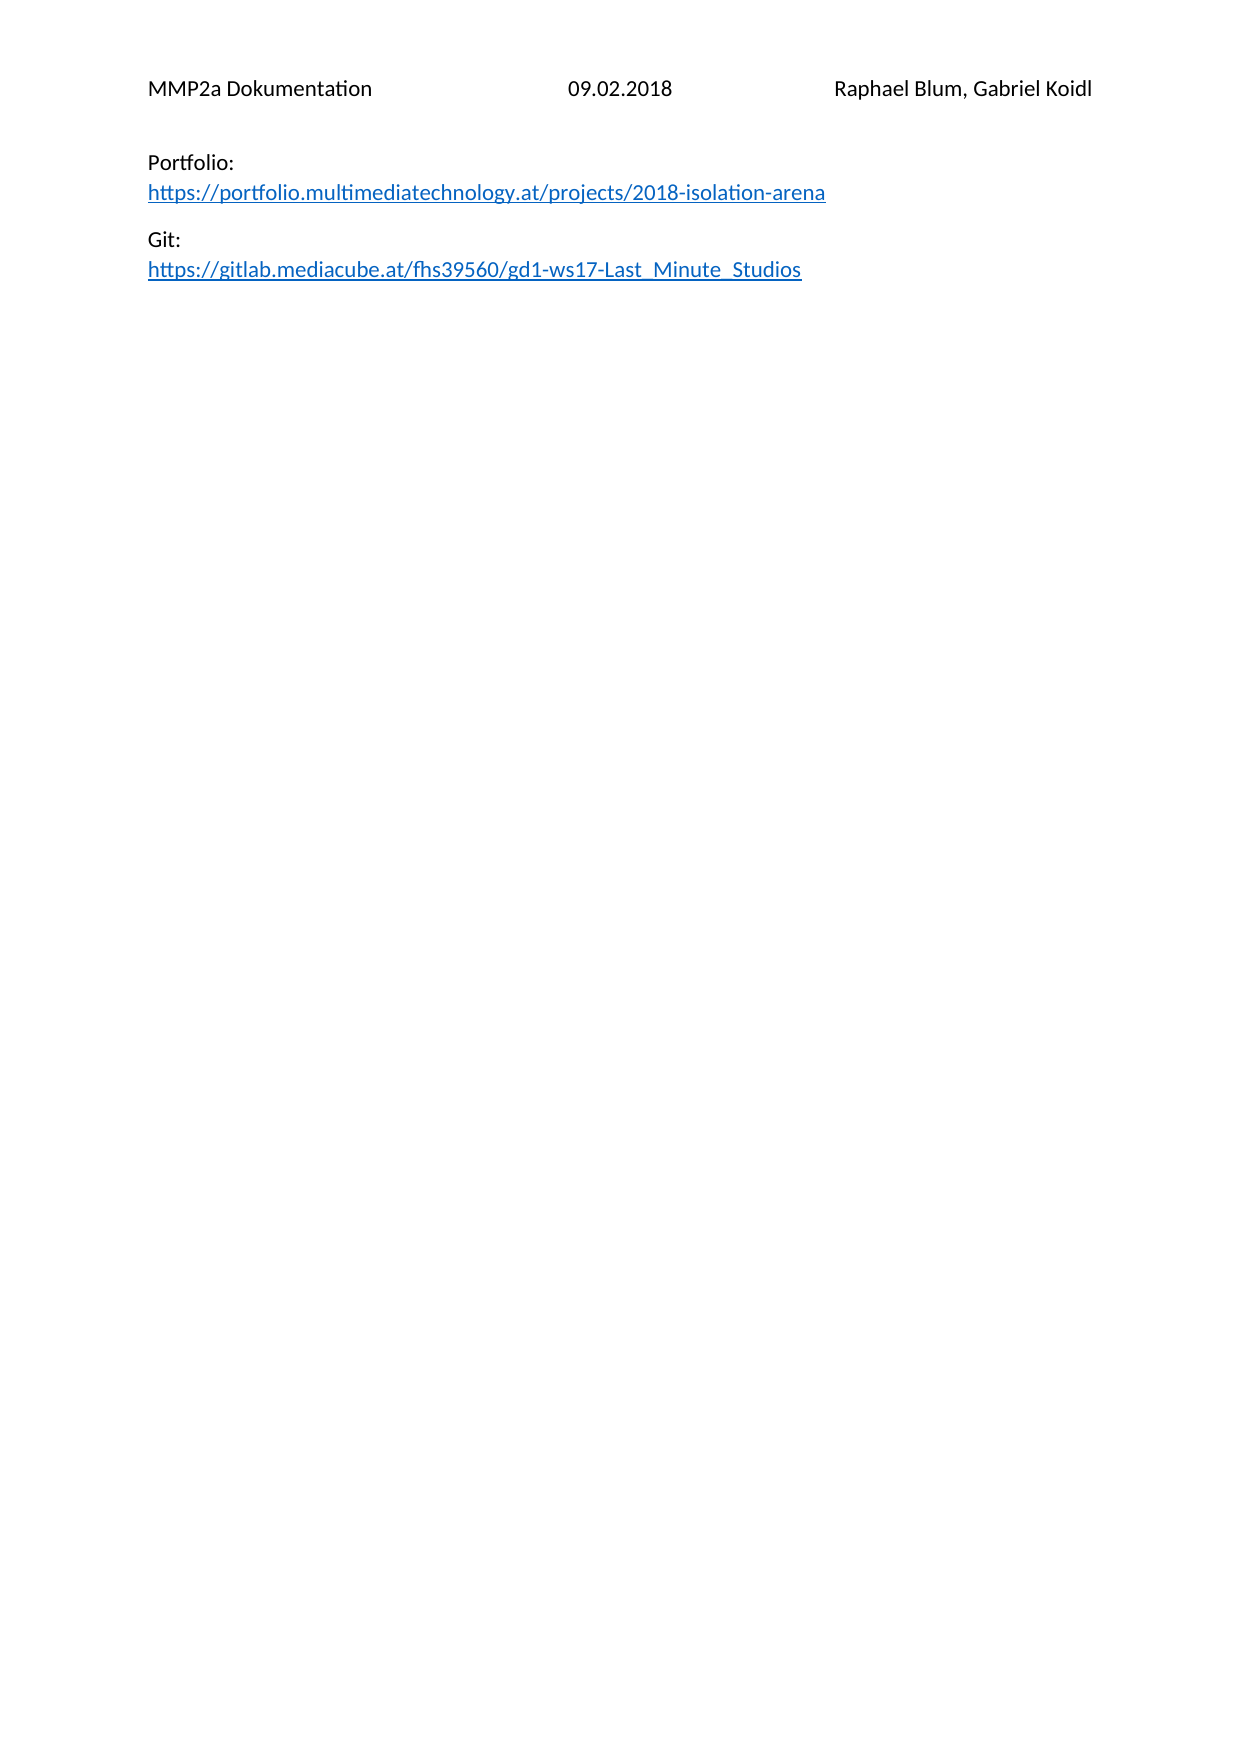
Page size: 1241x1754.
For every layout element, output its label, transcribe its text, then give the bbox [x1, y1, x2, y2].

text Git: https://gitlab.mediacube.at/fhs39560/gd1-ws17-Last_Minute_Studios [148, 225, 1093, 283]
text Portfolio: https://portfolio.multimediatechnology.at/projects/2018-isolation-arena [148, 148, 1093, 206]
